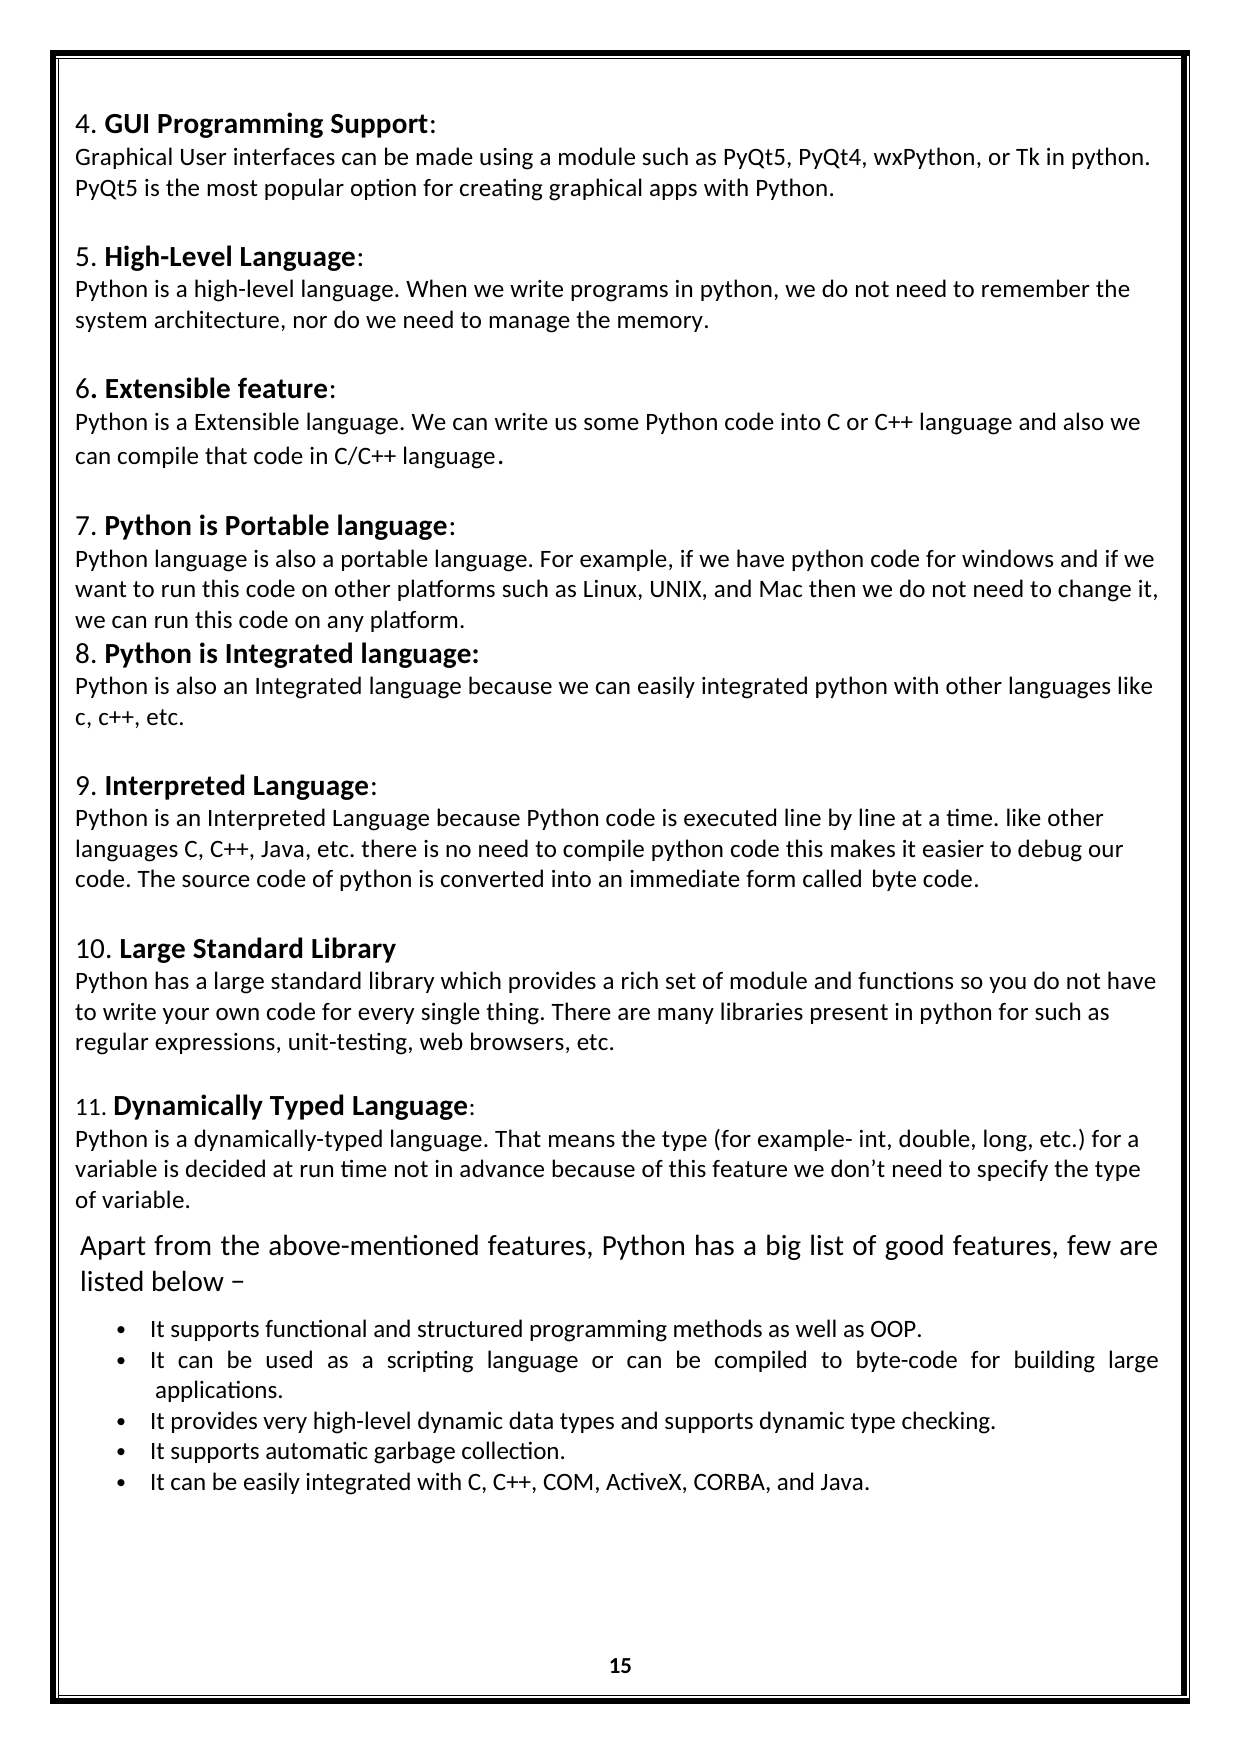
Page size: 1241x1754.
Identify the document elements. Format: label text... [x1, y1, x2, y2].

text 11. Dynamically Typed Language: Python is a dynamically-typed language. That means the type (for example- int, double, long, etc.) for a variable is decided at run time not in advance because of this feature we don’t need to specify the type of variable. [75, 1087, 1165, 1215]
text 8. Python is Integrated language: Python is also an Integrated language because we can easily integrated python with other languages like c, c++, etc. [75, 635, 1165, 731]
text 5. High-Level Language: Python is a high-level language. When we write programs in python, we do not need to remember the system architecture, nor do we need to manage the memory. [75, 238, 1165, 334]
text 4. GUI Programming Support: Graphical User interfaces can be made using a module such as PyQt5, PyQt4, wxPython, or Tk in python. PyQt5 is the most popular option for creating graphical apps with Python. [75, 106, 1165, 202]
list It supports automatic garbage collection. [117, 1436, 1160, 1466]
text 9. Interpreted Language: Python is an Interpreted Language because Python code is executed line by line at a time. like other languages C, C++, Java, etc. there is no need to compile python code this makes it easier to debug our code. The source code of python is converted into an immediate form called byte code. [75, 767, 1165, 894]
text 7. Python is Portable language: Python language is also a portable language. For example, if we have python code for windows and if we want to run this code on other platforms such as Linux, UNIX, and Mac then we do not need to change it, we can run this code on any platform. [75, 507, 1165, 635]
list It can be easily integrated with C, C++, COM, ActiveX, CORBA, and Java. [117, 1466, 1160, 1497]
text 6. Extensible feature: Python is a Extensible language. We can write us some Python code into C or C++ language and also we can compile that code in C/C++ language. [75, 370, 1165, 472]
list It supports functional and structured programming methods as well as OOP. [117, 1313, 1160, 1344]
list It can be used as a scripting language or can be compiled to byte-code for building large applications. [117, 1344, 1160, 1405]
text Apart from the above-mentioned features, Python has a big list of good features, few are listed below − [80, 1227, 1160, 1298]
text 10. Large Standard Library Python has a large standard library which provides a rich set of module and functions so you do not have to write your own code for every single thing. There are many libraries present in python for such as regular expressions, unit-testing, web browsers, etc. [75, 930, 1165, 1057]
list It provides very high-level dynamic data types and supports dynamic type checking. [117, 1405, 1160, 1436]
